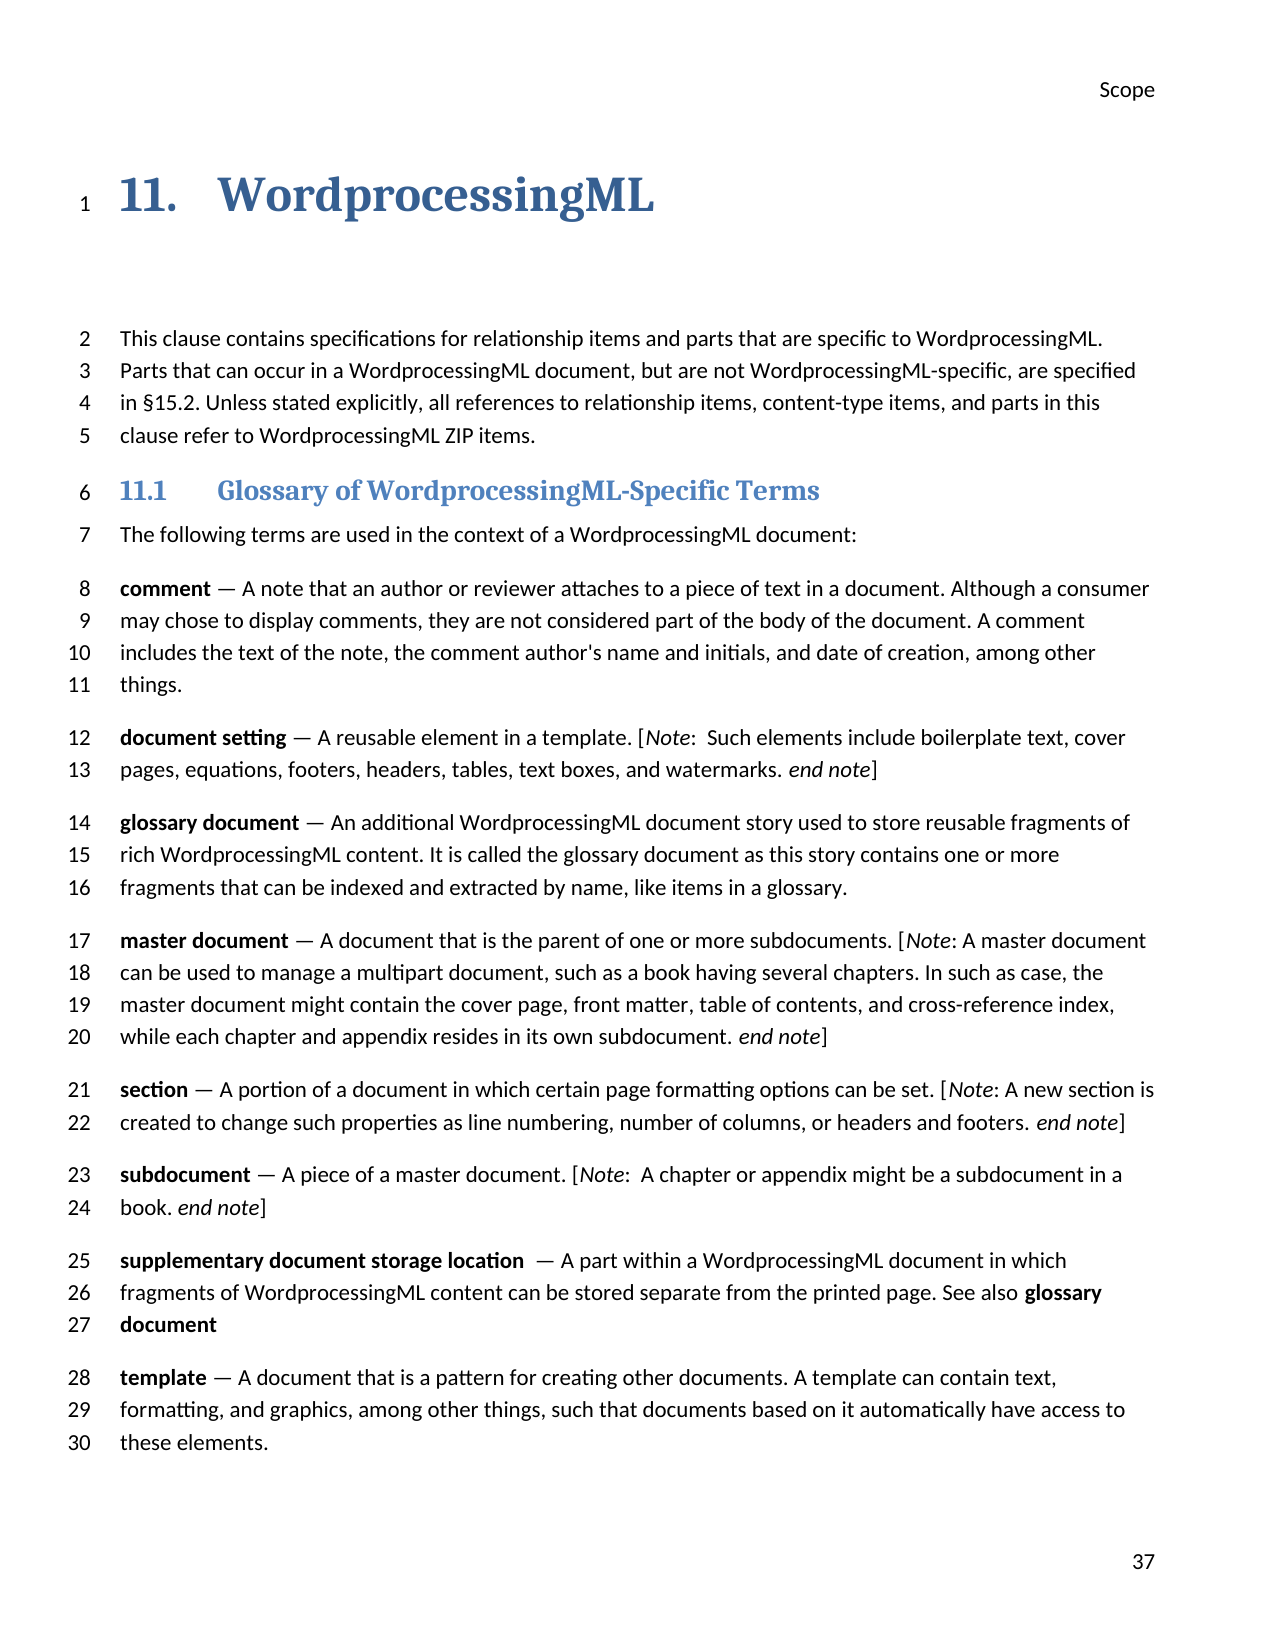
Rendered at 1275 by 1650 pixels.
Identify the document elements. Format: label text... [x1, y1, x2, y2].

text section — A portion of a document in which certain page formatting options can be set. [Note: A new section is created to change such properties as line numbering, number of columns, or headers and footers. end note] [120, 1075, 1155, 1136]
text The following terms are used in the context of a WordprocessingML document: [120, 521, 1155, 549]
text template — A document that is a pattern for creating other documents. A template can contain text, formatting, and graphics, among other things, such that documents based on it automatically have access to these elements. [120, 1363, 1155, 1456]
subtitle Glossary of WordprocessingML-Specific Terms [120, 474, 1155, 507]
text master document — A document that is the parent of one or more subdocuments. [Note: A master document can be used to manage a multipart document, such as a book having several chapters. In such as case, the master document might contain the cover page, front matter, table of contents, and cross-reference index, while each chapter and appendix resides in its own subdocument. end note] [120, 926, 1155, 1050]
text supplementary document storage location — A part within a WordprocessingML document in which fragments of WordprocessingML content can be stored separate from the printed page. See also glossary document [120, 1246, 1155, 1338]
text This clause contains specifications for relationship items and parts that are specific to WordprocessingML. Parts that can occur in a WordprocessingML document, but are not WordprocessingML-specific, are specified in §15.2. Unless stated explicitly, all references to relationship items, content-type items, and parts in this clause refer to WordprocessingML ZIP items. [120, 324, 1155, 449]
text document setting — A reusable element in a template. [Note: Such elements include boilerplate text, cover pages, equations, footers, headers, tables, text boxes, and watermarks. end note] [120, 723, 1155, 783]
text subdocument — A piece of a master document. [Note: A chapter or appendix might be a subdocument in a book. end note] [120, 1161, 1155, 1221]
subtitle WordprocessingML [120, 167, 1155, 224]
text glossary document — An additional WordprocessingML document story used to store reusable fragments of rich WordprocessingML content. It is called the glossary document as this story contains one or more fragments that can be indexed and extracted by name, like items in a glossary. [120, 808, 1155, 901]
text comment — A note that an author or reviewer attaches to a piece of text in a document. Although a consumer may chose to display comments, they are not considered part of the body of the document. A comment includes the text of the note, the comment author's name and initials, and date of creation, among other things. [120, 574, 1155, 698]
